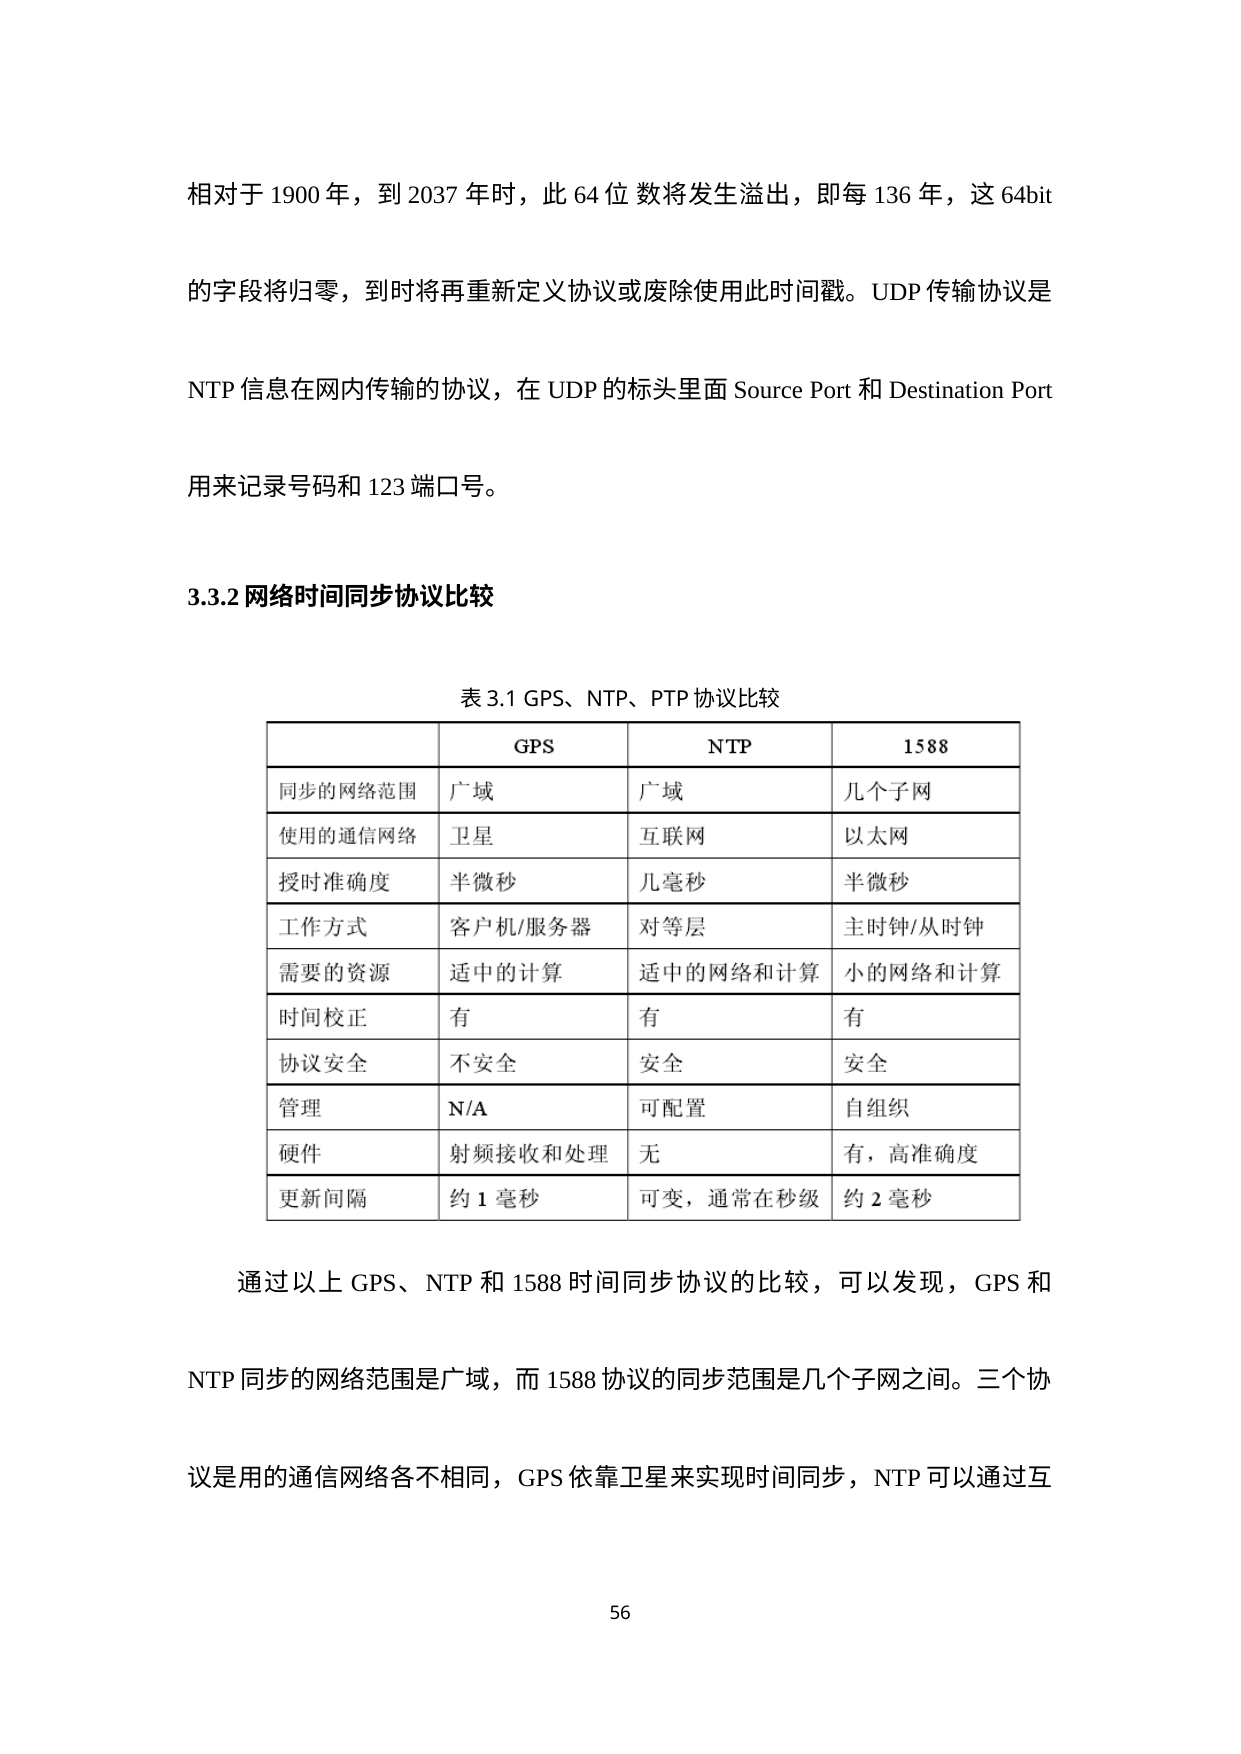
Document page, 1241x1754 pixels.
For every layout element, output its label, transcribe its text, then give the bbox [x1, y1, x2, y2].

subtitle 3.3.2网络时间同步协议比较 [187, 562, 1053, 627]
text 表 3.1 GPS、NTP、PTP协议比较 [187, 681, 1053, 713]
picture [254, 713, 1036, 1229]
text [187, 1248, 1053, 1508]
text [187, 160, 1053, 517]
